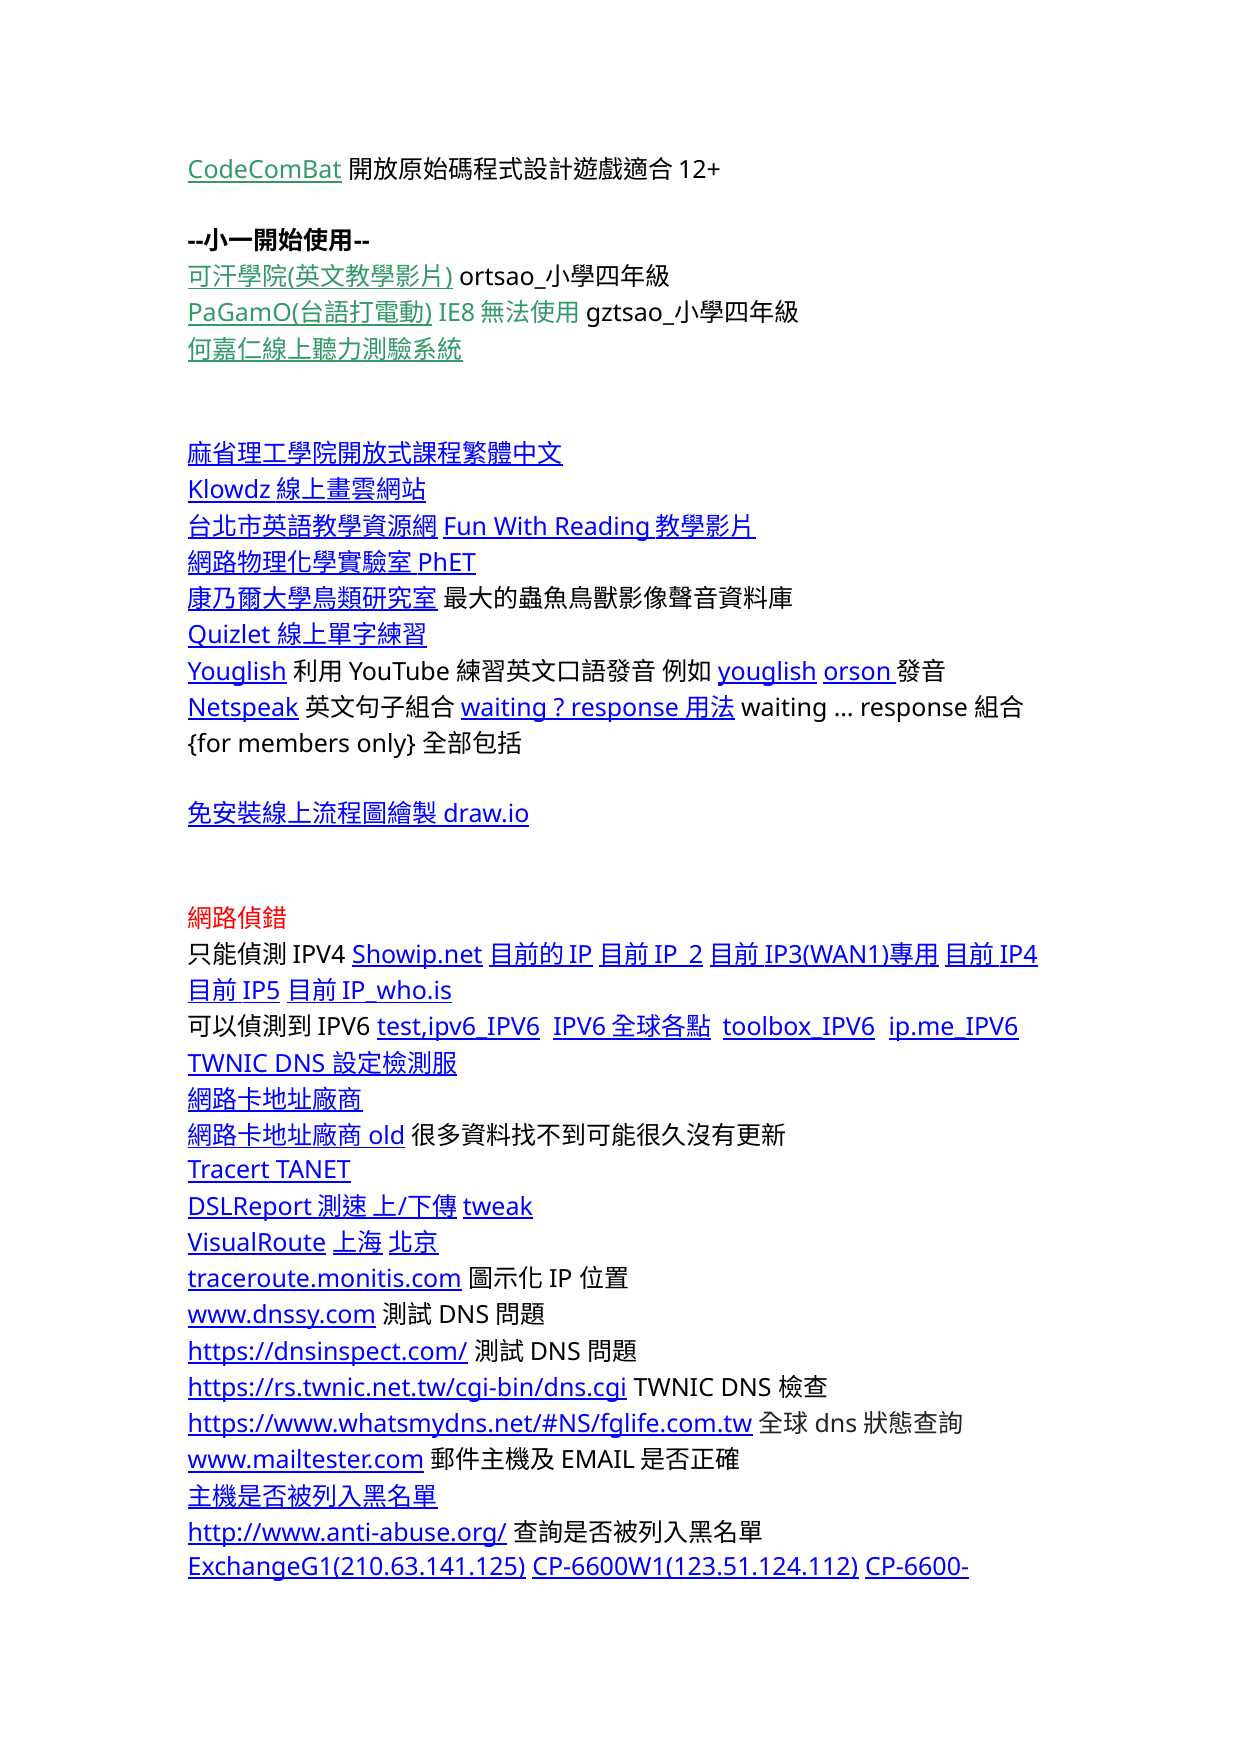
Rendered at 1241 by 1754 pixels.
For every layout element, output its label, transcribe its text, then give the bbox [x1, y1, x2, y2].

text 網路卡地址廠商 [187, 1079, 1053, 1116]
text traceroute.monitis.com 圖示化 IP 位置 [187, 1258, 1053, 1295]
text https://dnsinspect.com/ 測試 DNS 問題 [187, 1331, 1053, 1367]
text CodeComBat 開放原始碼程式設計遊戲適合12+ [187, 150, 1053, 186]
text https://www.whatsmydns.net/#NS/fglife.com.tw 全球 dns 狀態查詢 [187, 1403, 1053, 1440]
text Tracert TANET [187, 1152, 1053, 1186]
text Youglish 利用 YouTube 練習英文口語發音 例如 youglish orson發音 [187, 651, 1053, 687]
text VisualRoute 上海 北京 [187, 1222, 1053, 1258]
text DSLReport測速 上/下傳 tweak [187, 1186, 1053, 1222]
text 網路物理化學實驗室PhET [187, 542, 1053, 578]
text 何嘉仁線上聽力測驗系統 [187, 329, 1053, 365]
text 麻省理工學院開放式課程繁體中文 [187, 433, 1053, 470]
text www.dnssy.com 測試 DNS 問題 [187, 1295, 1053, 1331]
text Netspeak 英文句子組合 waiting ? response 用法 waiting … response 組合 {for members only} 全部包括 [187, 687, 1053, 760]
text https://rs.twnic.net.tw/cgi-bin/dns.cgi TWNIC DNS 檢查 [187, 1367, 1053, 1403]
text Quizlet 線上單字練習 [187, 615, 1053, 651]
text 網路卡地址廠商 old 很多資料找不到可能很久沒有更新 [187, 1116, 1053, 1152]
text PaGamO(台語打電動) IE8無法使用 gztsao_小學四年級 [187, 293, 1053, 329]
text 可汗學院(英文教學影片) ortsao_小學四年級 [187, 257, 1053, 293]
text 免安裝線上流程圖繪製 draw.io [187, 794, 1053, 830]
text TWNIC DNS 設定檢測服 [187, 1043, 1053, 1079]
text 台北市英語教學資源網 Fun With Reading教學影片 [187, 506, 1053, 542]
text 網路偵錯 [187, 898, 1053, 934]
text 只能偵測IPV4 Showip.net 目前的IP 目前IP_2 目前IP3(WAN1)專用 目前IP4 目前IP5 目前IP_who.is [187, 934, 1053, 1007]
text www.mailtester.com 郵件主機及EMAIL是否正確 [187, 1440, 1053, 1476]
text --小一開始使用-- [187, 220, 1053, 257]
text 可以偵測到IPV6 test,ipv6_IPV6 IPV6全球各點 toolbox_IPV6 ip.me_IPV6 [187, 1007, 1053, 1043]
text 康乃爾大學鳥類研究室 最大的蟲魚鳥獸影像聲音資料庫 [187, 578, 1053, 615]
text http://www.anti-abuse.org/ 查詢是否被列入黑名單 ExchangeG1(210.63.141.125) CP-6600W1(123.51.124.112) CP-6600-W2(210.71.208.220) CP-6600-G5(123.51.168.112) [187, 1512, 1053, 1582]
text Klowdz線上畫雲網站 [187, 470, 1053, 506]
text 主機是否被列入黑名單 [187, 1476, 1053, 1512]
